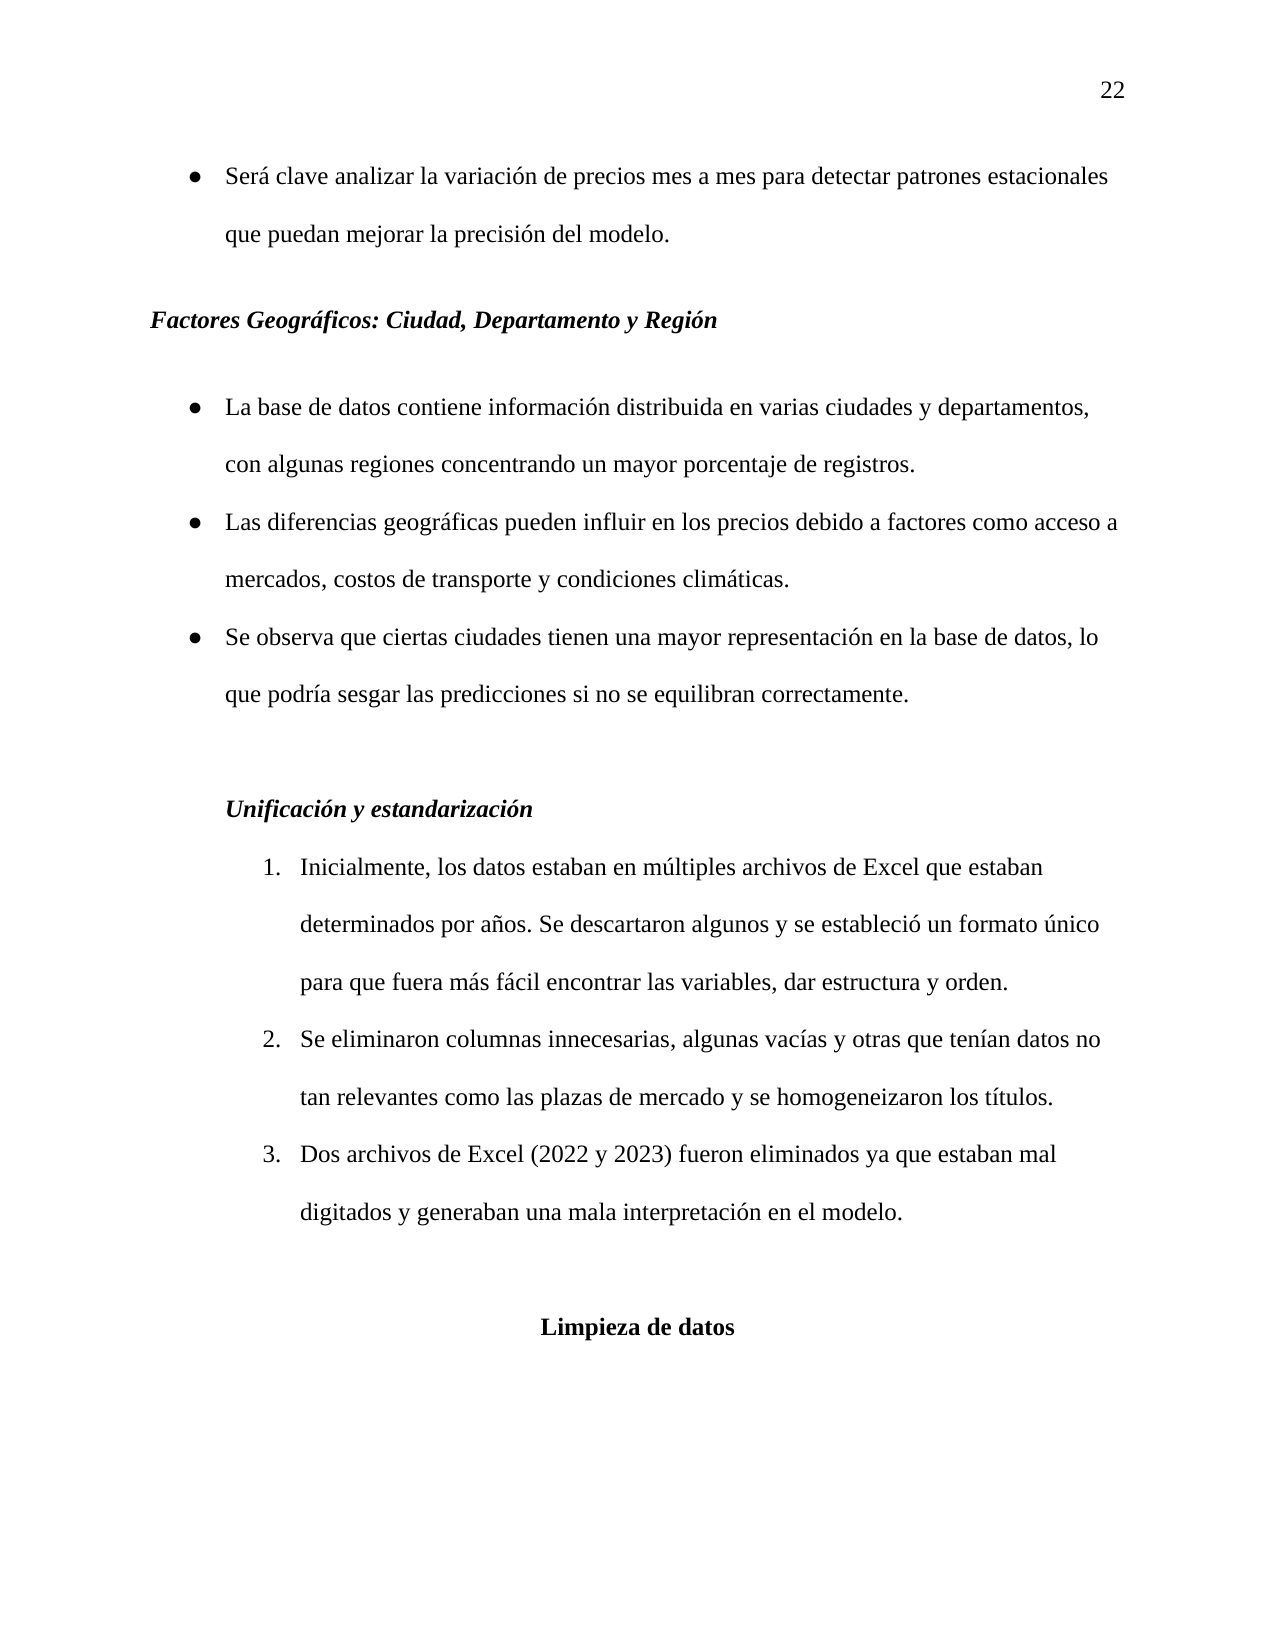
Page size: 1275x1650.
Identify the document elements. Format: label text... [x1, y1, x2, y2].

list Será clave analizar la variación de precios mes a mes para detectar patrones estacionales que puedan mejorar la precisión del modelo. [187, 161, 1125, 247]
list Se observa que ciertas ciudades tienen una mayor representación en la base de datos, lo que podría sesgar las predicciones si no se equilibran correctamente. [187, 622, 1125, 708]
text Unificación y estandarización [150, 794, 1125, 823]
list Inicialmente, los datos estaban en múltiples archivos de Excel que estaban determinados por años. Se descartaron algunos y se estableció un formato único para que fuera más fácil encontrar las variables, dar estructura y orden. [262, 852, 1125, 996]
text Limpieza de datos [150, 1312, 1125, 1341]
text Factores Geográficos: Ciudad, Departamento y Región [150, 305, 1125, 334]
list Se eliminaron columnas innecesarias, algunas vacías y otras que tenían datos no tan relevantes como las plazas de mercado y se homogeneizaron los títulos. [262, 1024, 1125, 1111]
list La base de datos contiene información distribuida en varias ciudades y departamentos, con algunas regiones concentrando un mayor porcentaje de registros. [187, 392, 1125, 478]
list Dos archivos de Excel (2022 y 2023) fueron eliminados ya que estaban mal digitados y generaban una mala interpretación en el modelo. [262, 1139, 1125, 1226]
list Las diferencias geográficas pueden influir en los precios debido a factores como acceso a mercados, costos de transporte y condiciones climáticas. [187, 507, 1125, 593]
